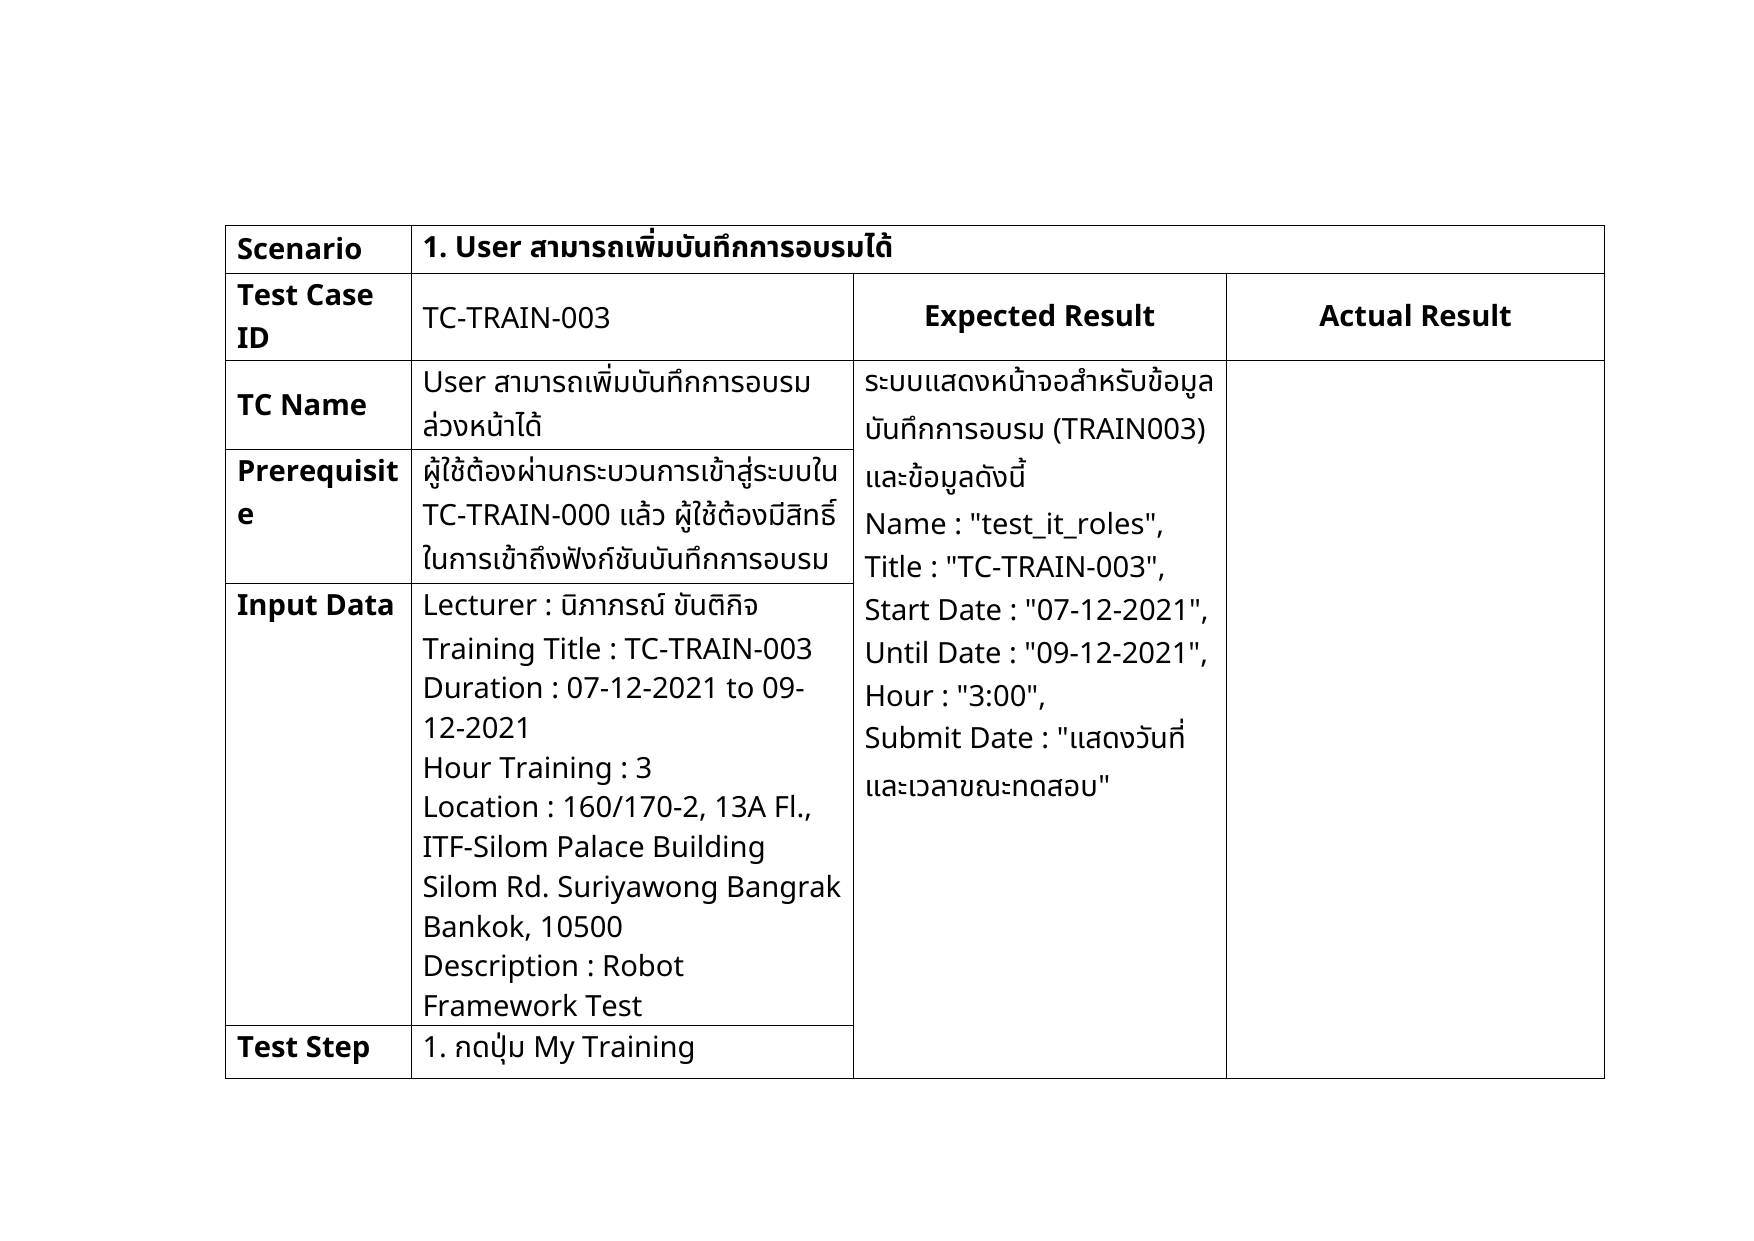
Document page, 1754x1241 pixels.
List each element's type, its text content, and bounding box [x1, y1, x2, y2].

table_cell TC Name [226, 361, 411, 449]
table_cell Test Case ID [226, 274, 411, 360]
table_cell ผู้ใช้ต้องผ่านกระบวนการเข้าสู่ระบบใน TC-TRAIN-000 แล้ว ผู้ใช้ต้องมีสิทธิ์ในการเข้าถึงฟังก์ชันบันทึกการอบรม [412, 450, 853, 583]
table_cell ระบบแสดงหน้าจอสำหรับข้อมูลบันทึกการอบรม (TRAIN003) และข้อมูลดังนี้ Name : "test_it_roles", Title : "TC-TRAIN-003", Start Date : "07-12-2021", Until Date : "09-12-2021", Hour : "3:00", Submit Date : "แสดงวันที่และเวลาขณะทดสอบ" [854, 361, 1226, 1077]
table_header 1. User สามารถเพิ่มบันทึกการอบรมได้ [412, 226, 1604, 273]
table_cell [1227, 361, 1604, 1077]
table_cell Actual Result [1227, 274, 1604, 360]
table_header Scenario [226, 226, 411, 273]
table_cell 1. กดปุ่ม My Training 2. กดปุ่ม Add new 3. กรอกข้อมูลตามที่ระบุใน Input Data 4. กดปุ่ม Submit [412, 1026, 853, 1077]
table_cell Input Data [226, 584, 411, 1025]
table_cell TC-TRAIN-003 [412, 274, 853, 360]
table_cell Lecturer : นิภาภรณ์ ขันติกิจ Training Title : TC-TRAIN-003 Duration : 07-12-2021 to 09-12-2021 Hour Training : 3 Location : 160/170-2, 13A Fl., ITF-Silom Palace Building Silom Rd. Suriyawong Bangrak Bankok, 10500 Description : Robot Framework Test [412, 584, 853, 1025]
table_cell Test Step Description [226, 1026, 411, 1077]
table_cell Expected Result [854, 274, 1226, 360]
table_cell User สามารถเพิ่มบันทึกการอบรมล่วงหน้าได้ [412, 361, 853, 449]
table_cell Prerequisite [226, 450, 411, 583]
